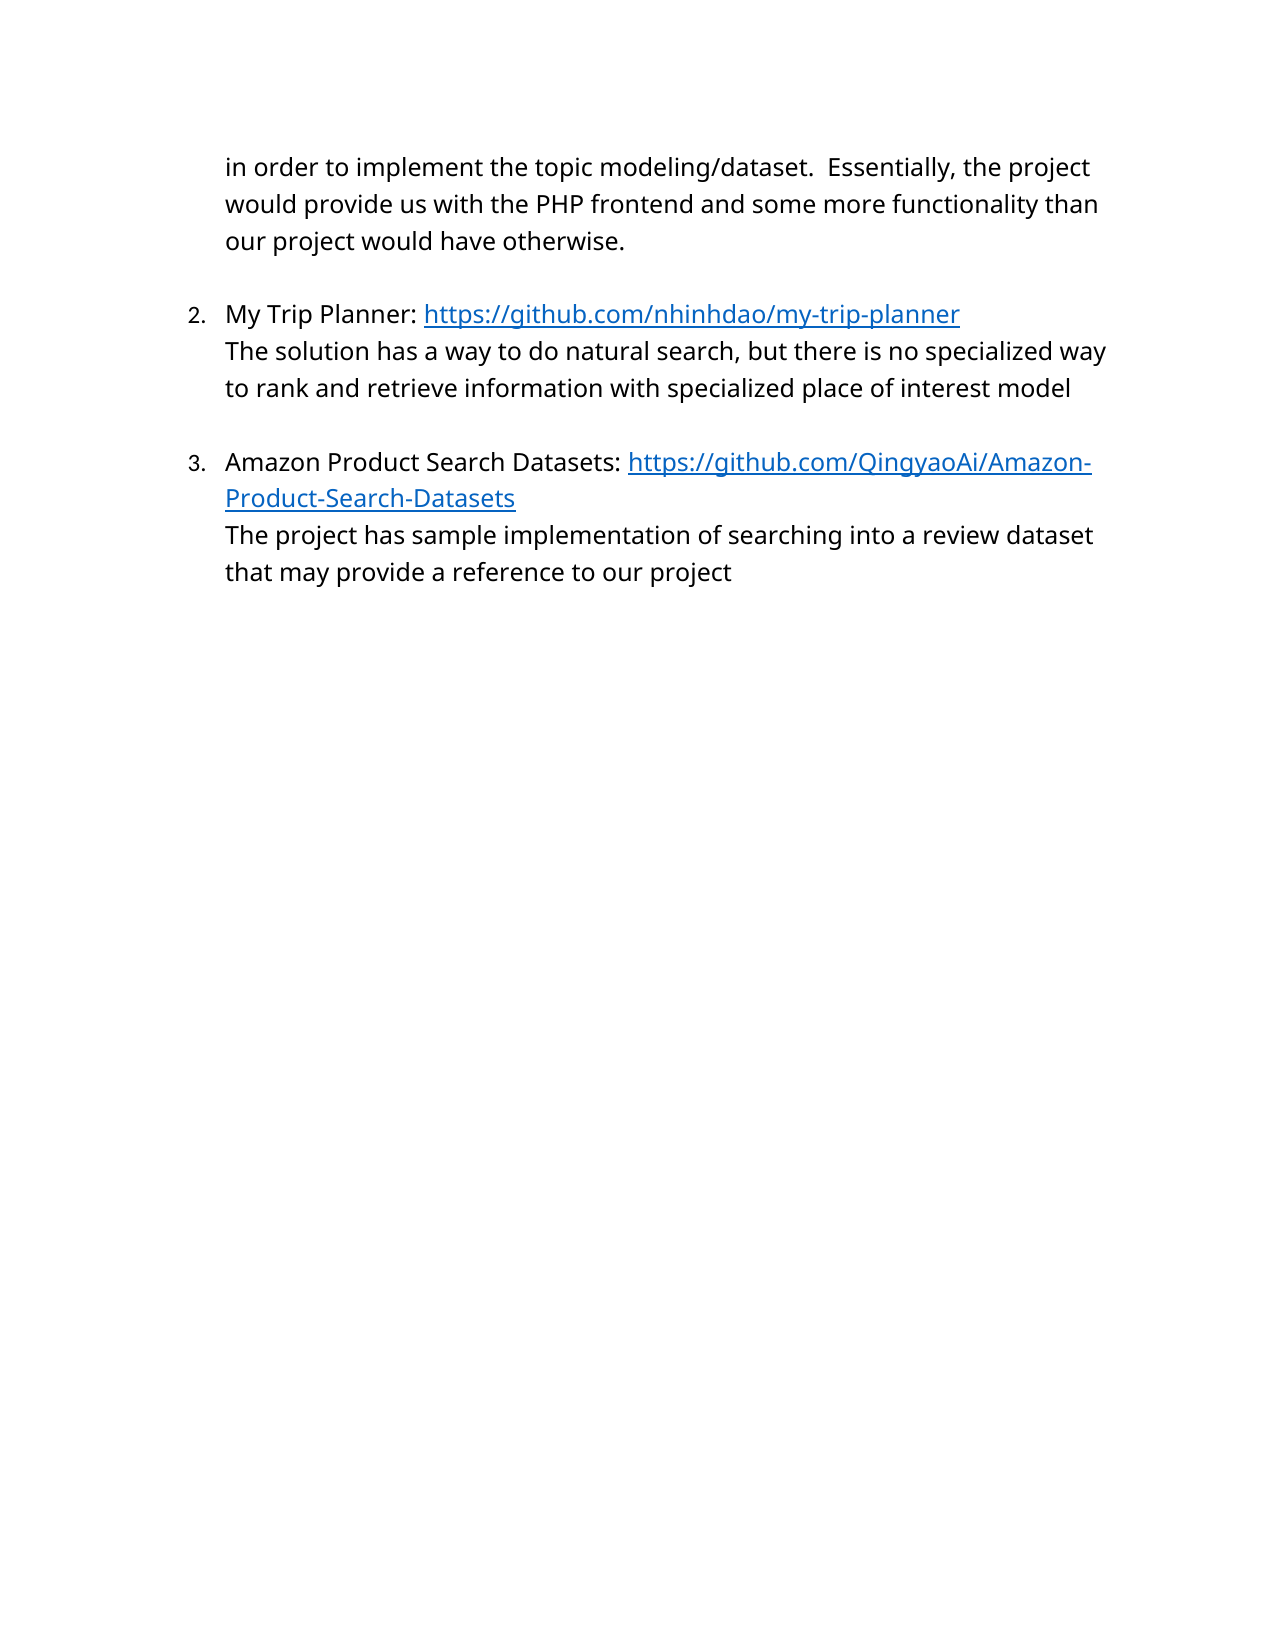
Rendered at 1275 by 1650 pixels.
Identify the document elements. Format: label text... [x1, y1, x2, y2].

text The project has sample implementation of searching into a review dataset that may provide a reference to our project [225, 518, 1125, 588]
list My Trip Planner: https://github.com/nhinhdao/my-trip-planner [187, 297, 1125, 331]
text The solution has a way to do natural search, but there is no specialized way to rank and retrieve information with specialized place of interest model [225, 334, 1125, 405]
list Amazon Product Search Datasets: https://github.com/QingyaoAi/Amazon-Product-Search-Datasets [187, 444, 1125, 515]
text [225, 150, 1125, 258]
